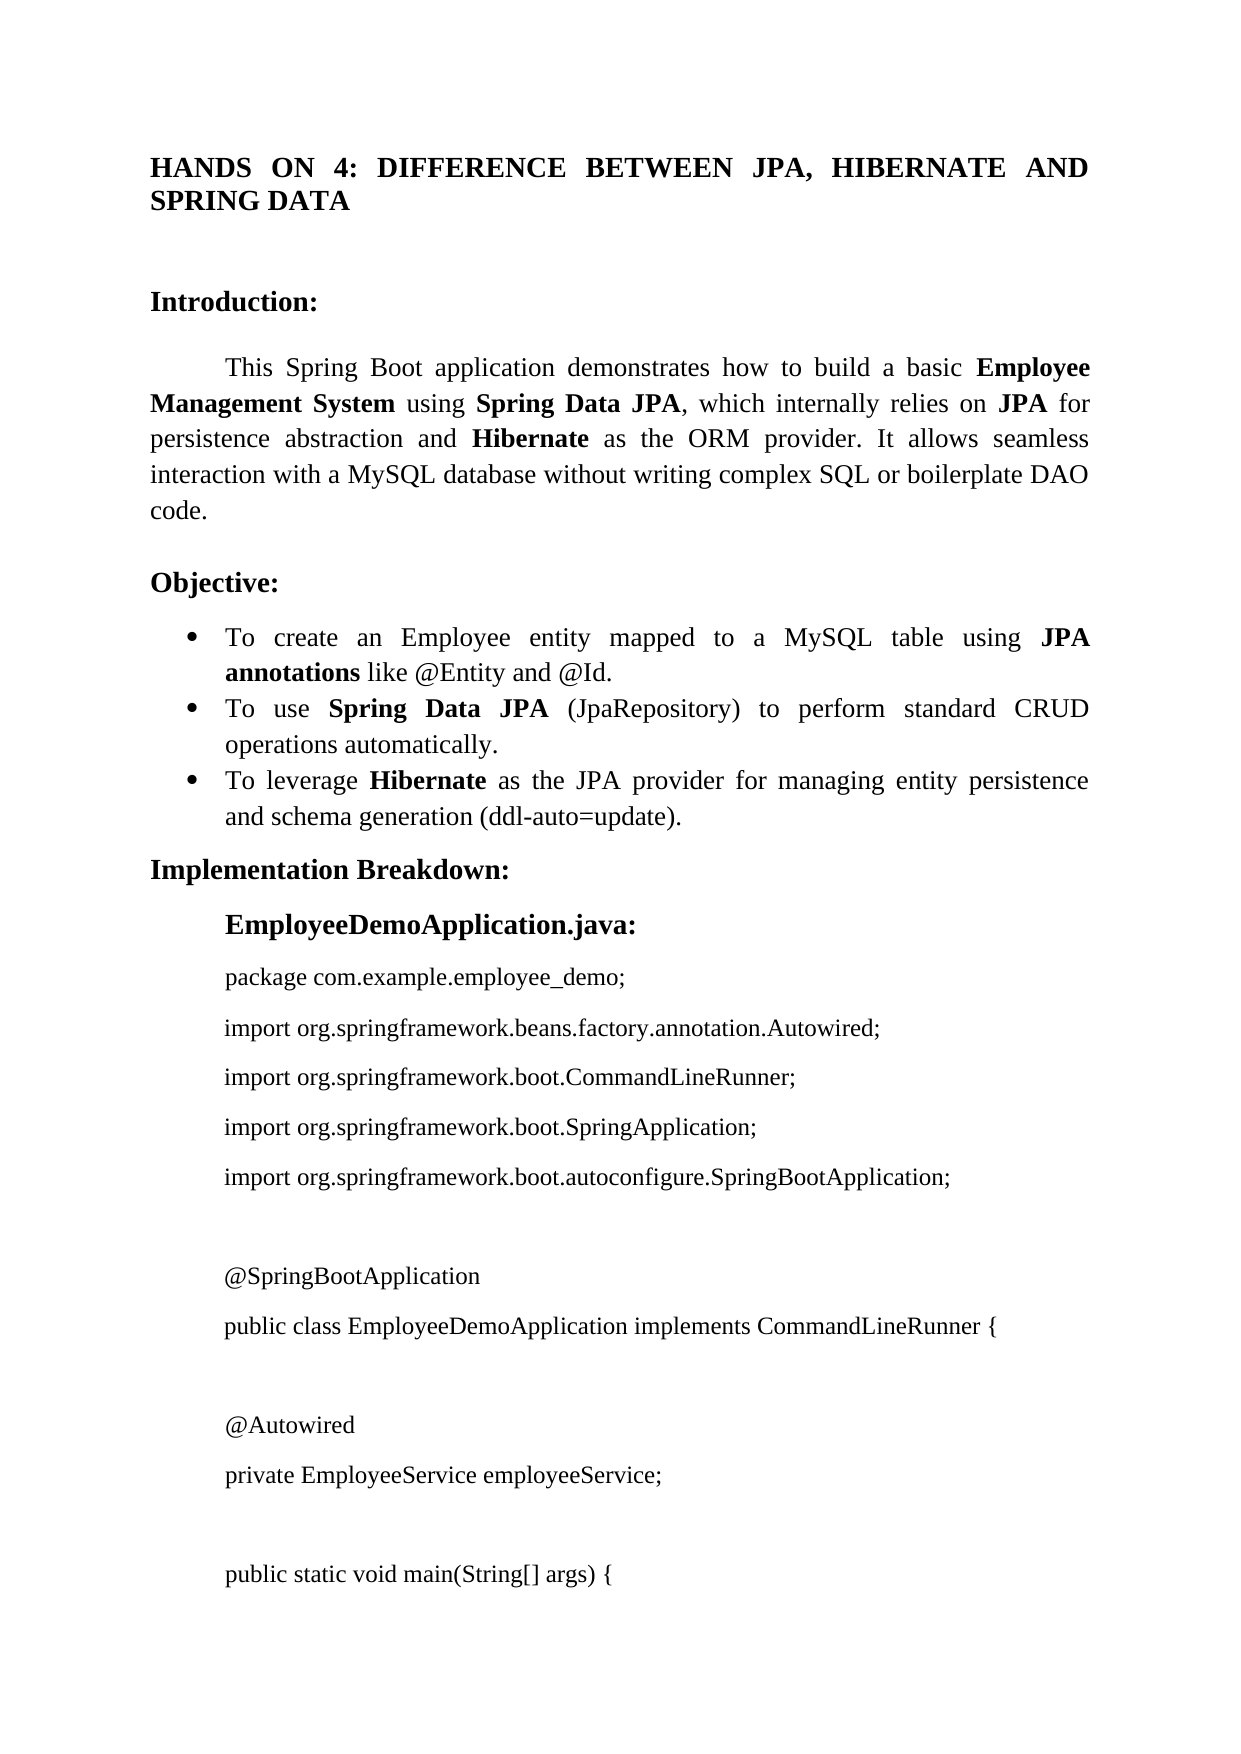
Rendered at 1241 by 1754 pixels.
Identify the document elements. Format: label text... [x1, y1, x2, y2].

text public class EmployeeDemoApplication implements CommandLineRunner { [224, 1311, 1090, 1340]
text @Autowired [224, 1410, 1090, 1439]
text import org.springframework.boot.CommandLineRunner; [224, 1062, 1090, 1091]
list To use Spring Data JPA (JpaRepository) to perform standard CRUD operations automatically. [187, 692, 1090, 759]
text EmployeeDemoApplication.java: [150, 907, 1090, 941]
text @SpringBootApplication [224, 1261, 1090, 1290]
list To create an Employee entity mapped to a MySQL table using JPA annotations like @Entity and @Id. [187, 621, 1090, 688]
text import org.springframework.boot.SpringApplication; [224, 1112, 1090, 1141]
text package com.example.employee_demo; [224, 962, 1090, 991]
text Introduction: [150, 284, 1090, 317]
list To leverage Hibernate as the JPA provider for managing entity persistence and schema generation (ddl-auto=update). [187, 764, 1090, 831]
text import org.springframework.beans.factory.annotation.Autowired; [224, 1013, 1090, 1042]
text public static void main(String[] args) { [224, 1559, 1090, 1588]
text import org.springframework.boot.autoconfigure.SpringBootApplication; [224, 1162, 1090, 1191]
text HANDS ON 4: DIFFERENCE BETWEEN JPA, HIBERNATE AND SPRING DATA [150, 150, 1090, 217]
text Objective: [150, 565, 1090, 599]
text private EmployeeService employeeService; [224, 1460, 1090, 1489]
text Implementation Breakdown: [150, 852, 1090, 886]
text This Spring Boot application demonstrates how to build a basic Employee Management System using Spring Data JPA, which internally relies on JPA for persistence abstraction and Hibernate as the ORM provider. It allows seamless interaction with a MySQL database without writing complex SQL or boilerplate DAO code. [150, 351, 1090, 525]
